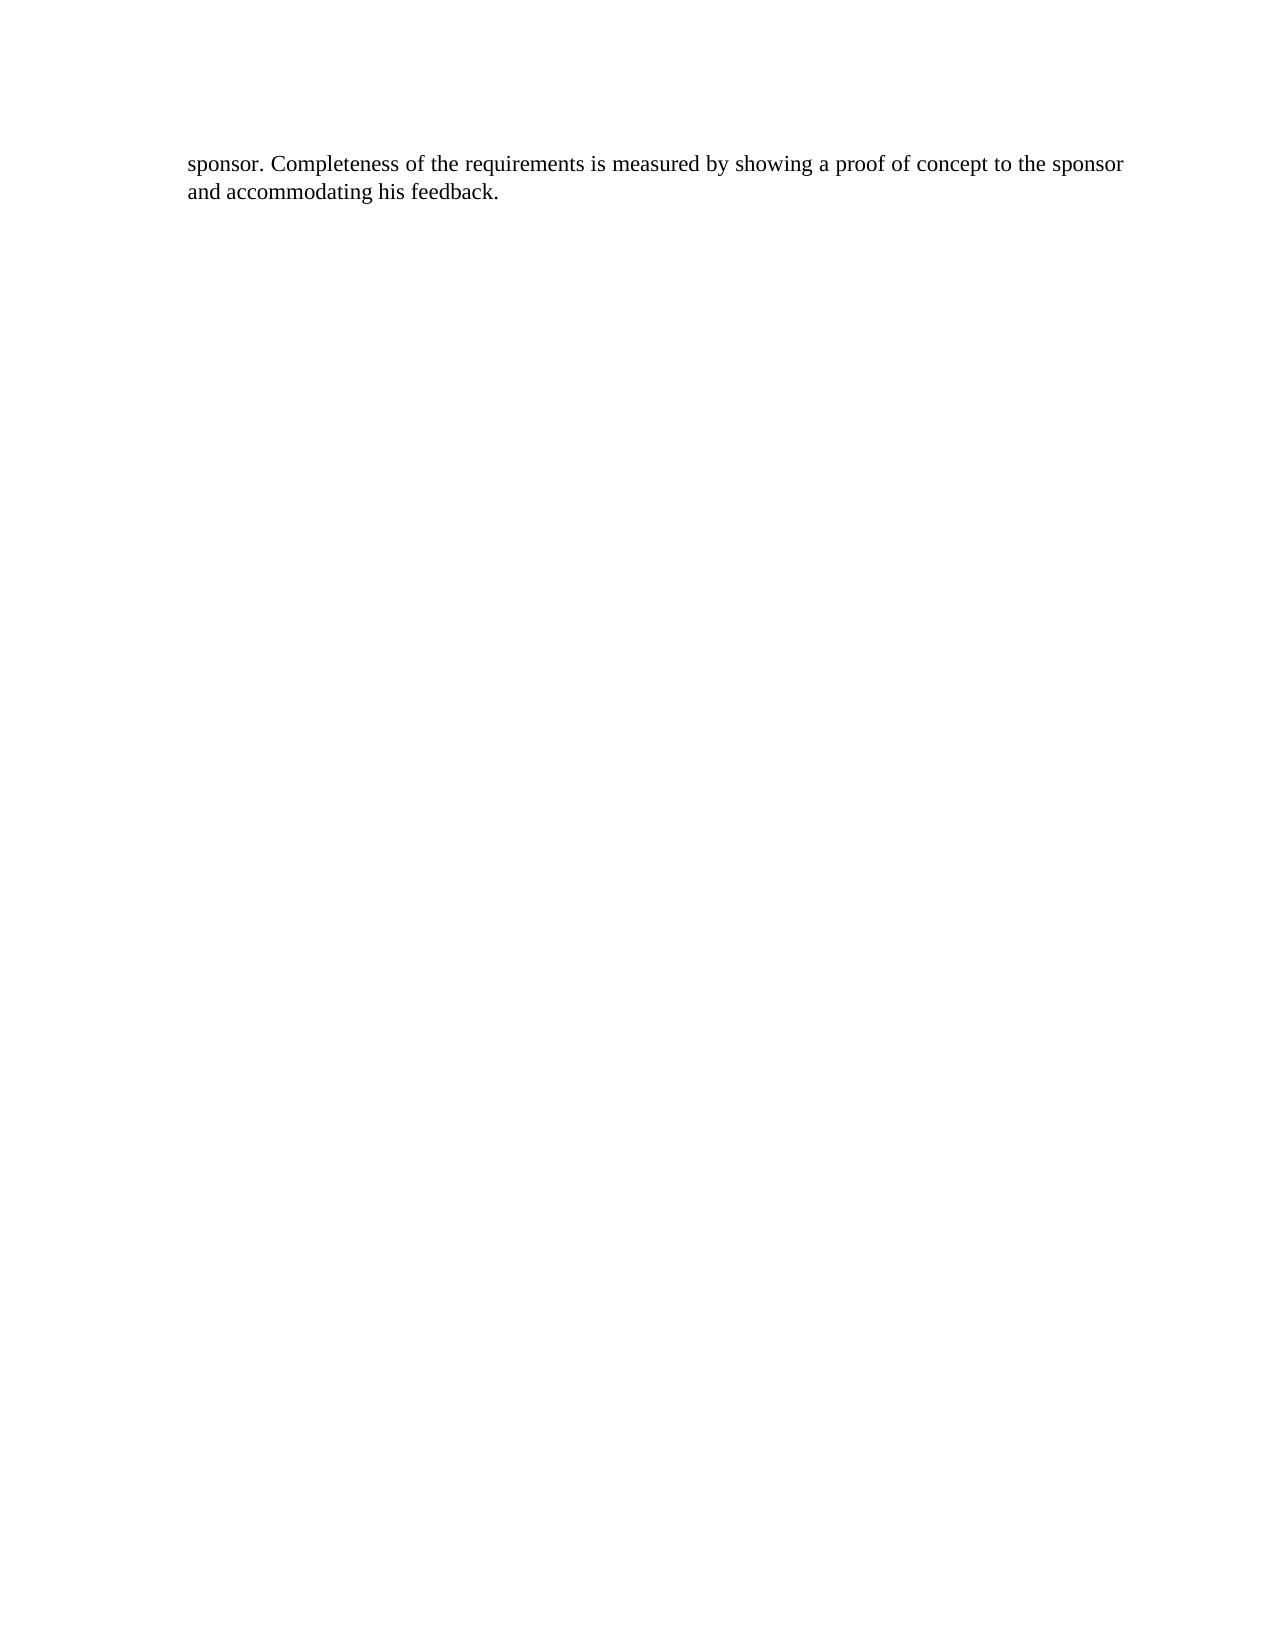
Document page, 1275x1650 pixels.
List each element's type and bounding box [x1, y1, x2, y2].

list [187, 150, 1125, 205]
